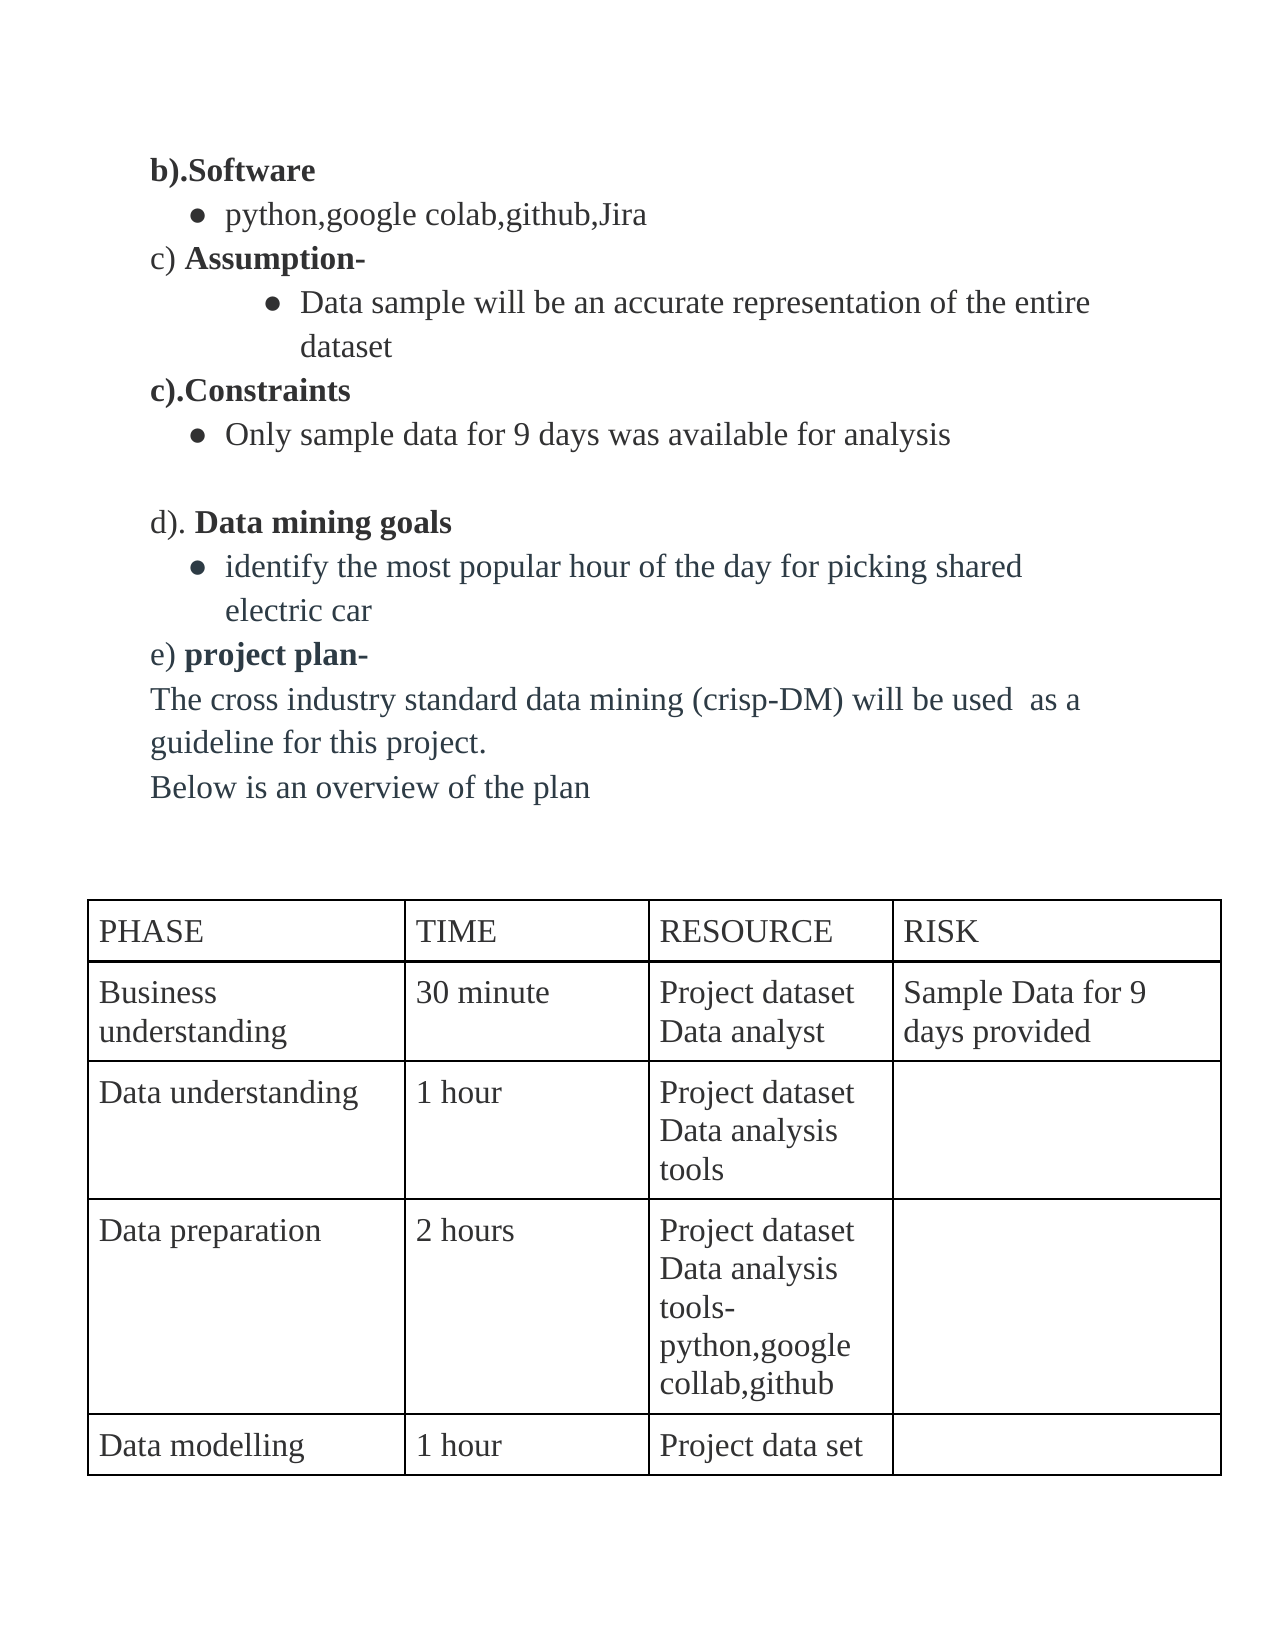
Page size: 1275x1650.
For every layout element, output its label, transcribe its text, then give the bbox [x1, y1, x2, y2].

text c).Constraints [150, 370, 1125, 409]
table_cell Data understanding [89, 1062, 404, 1198]
text c) Assumption- [150, 238, 1125, 276]
text The cross industry standard data mining (crisp-DM) will be used as a guideline for this project. [150, 679, 1125, 761]
text Below is an overview of the plan [150, 767, 1125, 805]
list identify the most popular hour of the day for picking shared electric car [187, 547, 1125, 629]
list python,google colab,github,Jira [187, 194, 1125, 232]
text d). Data mining goals [150, 502, 1125, 541]
table_cell 30 minute [406, 963, 648, 1060]
table_cell Sample Data for 9 days provided [894, 963, 1220, 1060]
text e) project plan- [150, 635, 1125, 673]
table_header RESOURCE [650, 901, 892, 960]
table_cell 1 hour [406, 1415, 648, 1474]
table_cell Business understanding [89, 963, 404, 1060]
list Only sample data for 9 days was available for analysis [187, 414, 1125, 453]
table_header PHASE [89, 901, 404, 960]
text b).Software [150, 150, 1125, 188]
table_cell Project dataset Data analyst [650, 963, 892, 1060]
table_cell [894, 1415, 1220, 1474]
table_cell 2 hours [406, 1200, 648, 1412]
table_cell Data preparation [89, 1200, 404, 1412]
table_cell [894, 1062, 1220, 1198]
table_header TIME [406, 901, 648, 960]
table_cell [894, 1200, 1220, 1412]
table_cell Data modelling [89, 1415, 404, 1474]
table_cell 1 hour [406, 1062, 648, 1198]
table_cell Project dataset Data analysis tools [650, 1062, 892, 1198]
list Data sample will be an accurate representation of the entire dataset [262, 282, 1125, 364]
table_header RISK [894, 901, 1220, 960]
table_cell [650, 1415, 892, 1474]
table_cell Project dataset Data analysis tools-python,google collab,github [650, 1200, 892, 1412]
